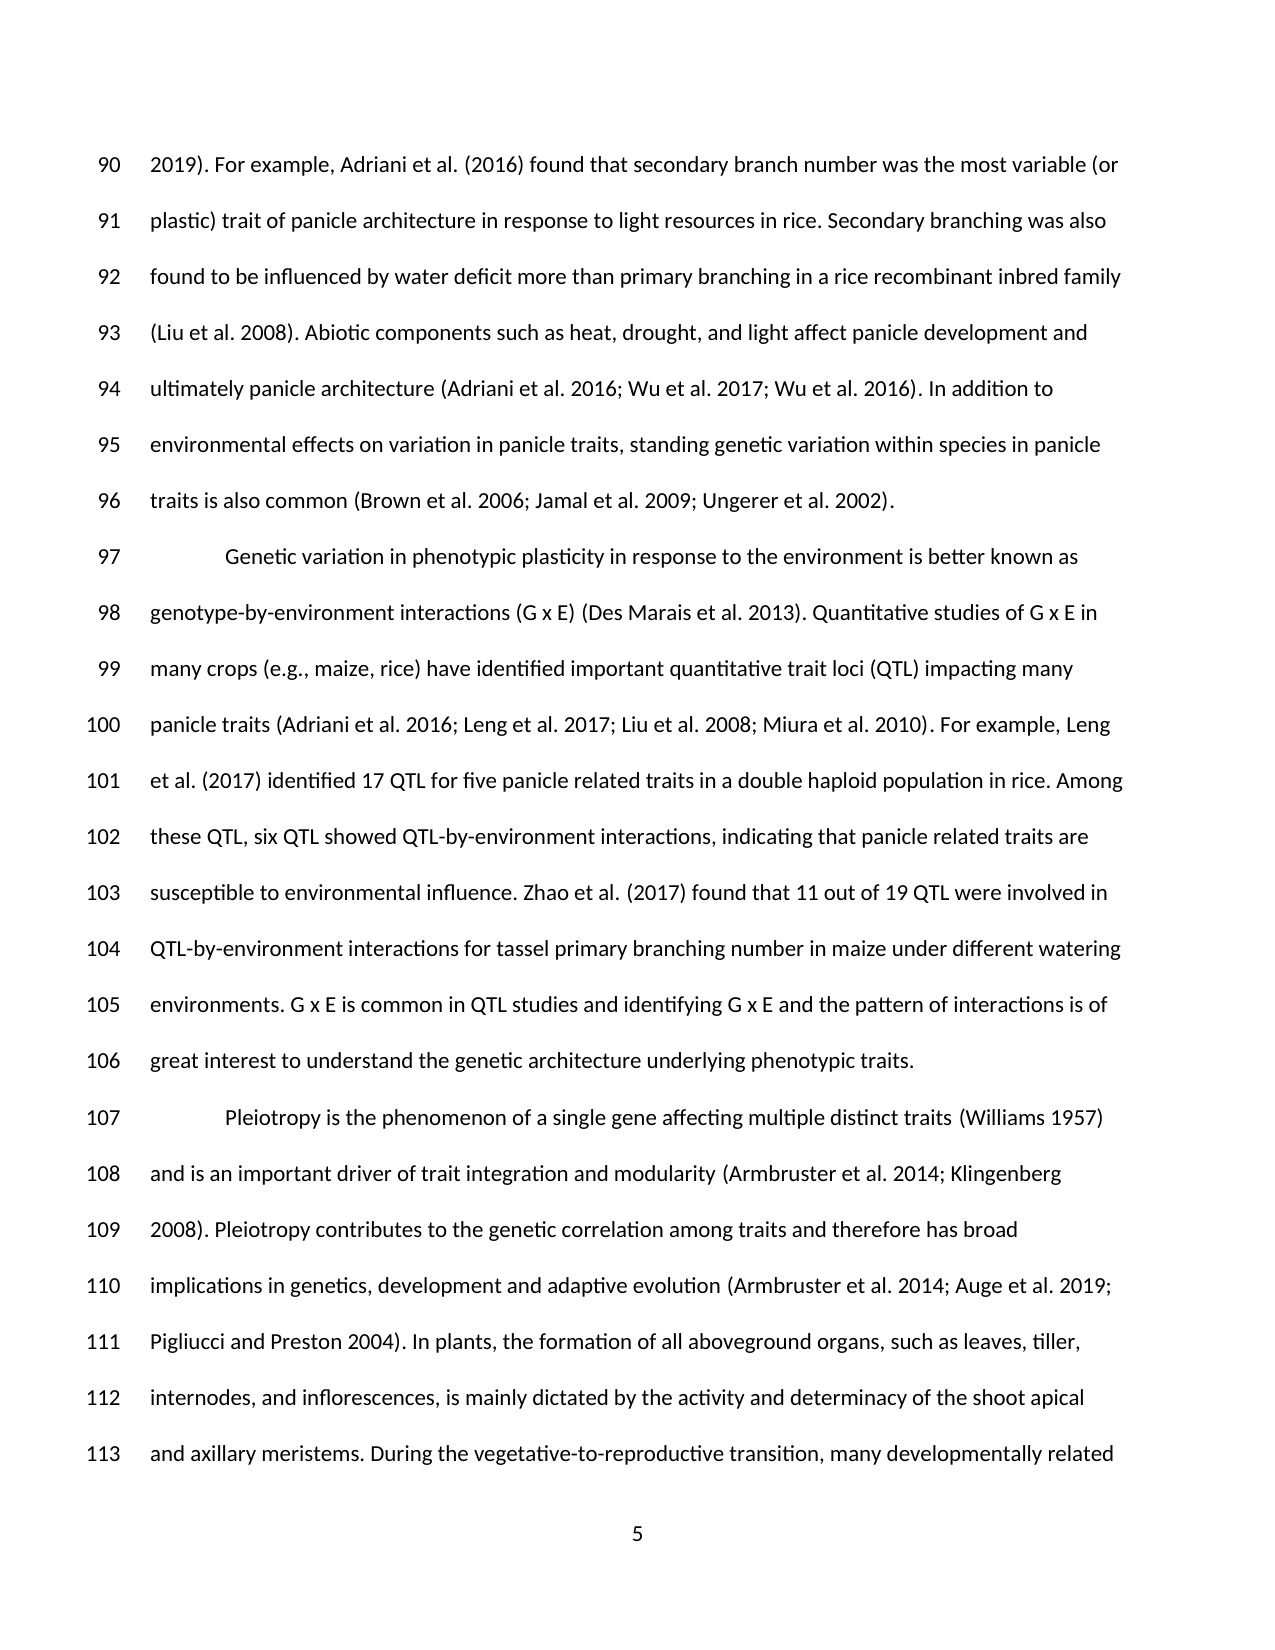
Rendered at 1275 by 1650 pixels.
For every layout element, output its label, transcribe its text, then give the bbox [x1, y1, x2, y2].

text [150, 150, 1125, 514]
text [150, 1103, 1125, 1467]
text Genetic variation in phenotypic plasticity in response to the environment is better known as genotype-by-environment interactions (G x E) (Des Marais et al. 2013). Quantitative studies of G x E in many crops (e.g., maize, rice) have identified important quantitative trait loci (QTL) impacting many panicle traits (Adriani et al. 2016; Leng et al. 2017; Liu et al. 2008; Miura et al. 2010). For example, Leng et al. (2017) identified 17 QTL for five panicle related traits in a double haploid population in rice. Among these QTL, six QTL showed QTL-by-environment interactions, indicating that panicle related traits are susceptible to environmental influence. Zhao et al. (2017) found that 11 out of 19 QTL were involved in QTL-by-environment interactions for tassel primary branching number in maize under different watering environments. G x E is common in QTL studies and identifying G x E and the pattern of interactions is of great interest to understand the genetic architecture underlying phenotypic traits. [150, 542, 1125, 1075]
